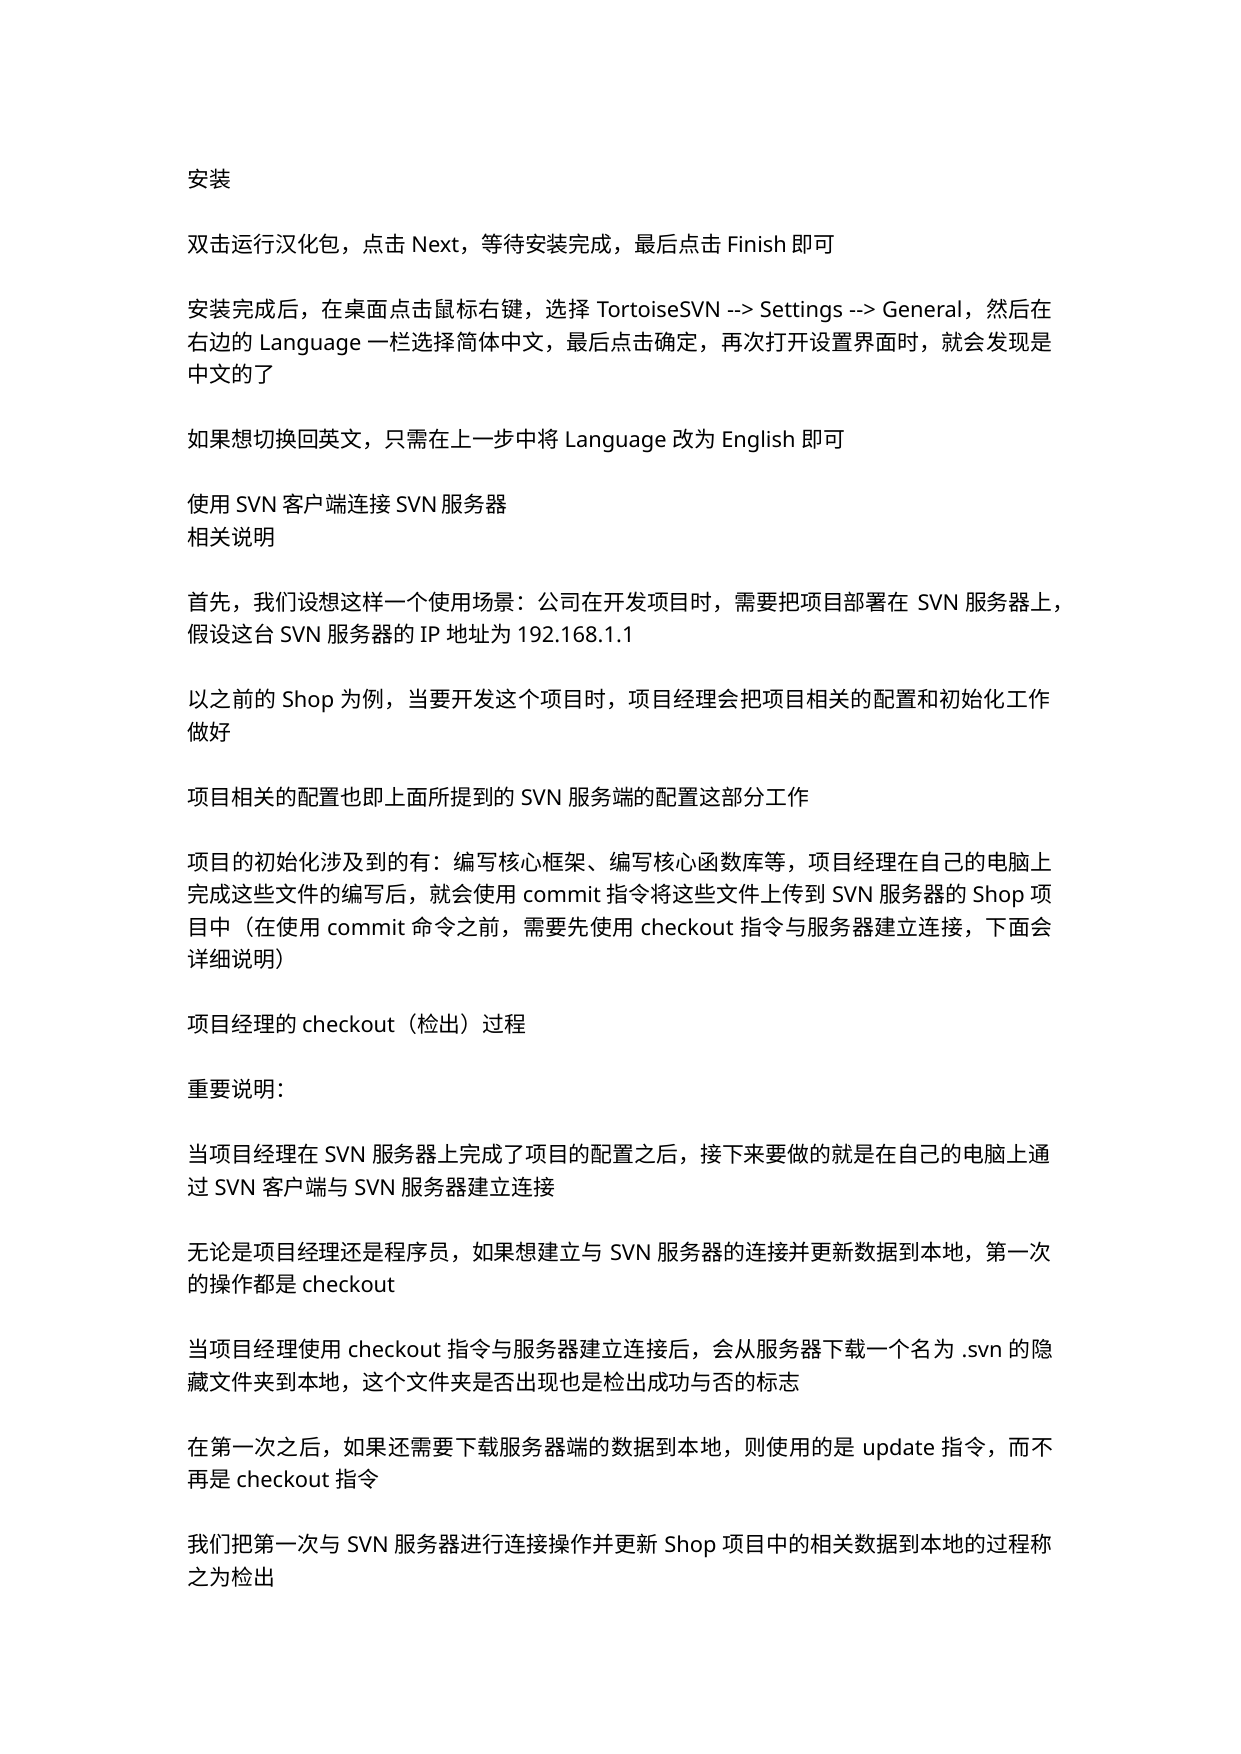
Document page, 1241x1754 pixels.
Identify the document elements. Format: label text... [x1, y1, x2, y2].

text 如果想切换回英文，只需在上一步中将 Language 改为 English 即可 [187, 422, 1053, 454]
text 双击运行汉化包，点击 Next，等待安装完成，最后点击 Finish即可 [187, 227, 1053, 259]
text 首先，我们设想这样一个使用场景：公司在开发项目时，需要把项目部署在 SVN 服务器上，假设这台 SVN 服务器的 IP 地址为 192.168.1.1 [187, 584, 1053, 649]
text 安装 [187, 162, 1053, 194]
text 项目经理的 checkout（检出）过程 [187, 1007, 1053, 1039]
text 项目的初始化涉及到的有：编写核心框架、编写核心函数库等，项目经理在自己的电脑上完成这些文件的编写后，就会使用 commit 指令将这些文件上传到 SVN 服务器的 Shop 项目中（在使用 commit 命令之前，需要先使用 checkout 指令与服务器建立连接，下面会详细说明） [187, 844, 1053, 974]
text 当项目经理在 SVN 服务器上完成了项目的配置之后，接下来要做的就是在自己的电脑上通过 SVN 客户端与 SVN 服务器建立连接 [187, 1137, 1053, 1202]
text 无论是项目经理还是程序员，如果想建立与 SVN 服务器的连接并更新数据到本地，第一次的操作都是 checkout [187, 1234, 1053, 1299]
text 我们把第一次与 SVN 服务器进行连接操作并更新 Shop 项目中的相关数据到本地的过程称之为检出 [187, 1527, 1053, 1592]
text 安装完成后，在桌面点击鼠标右键，选择 TortoiseSVN --> Settings --> General，然后在右边的 Language 一栏选择简体中文，最后点击确定，再次打开设置界面时，就会发现是中文的了 [187, 292, 1053, 389]
text 重要说明： [187, 1072, 1053, 1104]
text 相关说明 [187, 519, 1053, 552]
text 当项目经理使用 checkout 指令与服务器建立连接后，会从服务器下载一个名为 .svn 的隐藏文件夹到本地，这个文件夹是否出现也是检出成功与否的标志 [187, 1332, 1053, 1397]
text 使用SVN客户端连接SVN服务器 [187, 487, 1053, 519]
text 以之前的 Shop 为例，当要开发这个项目时，项目经理会把项目相关的配置和初始化工作做好 [187, 682, 1053, 747]
text 在第一次之后，如果还需要下载服务器端的数据到本地，则使用的是 update 指令，而不再是 checkout 指令 [187, 1429, 1053, 1494]
text 项目相关的配置也即上面所提到的 SVN 服务端的配置这部分工作 [187, 779, 1053, 812]
